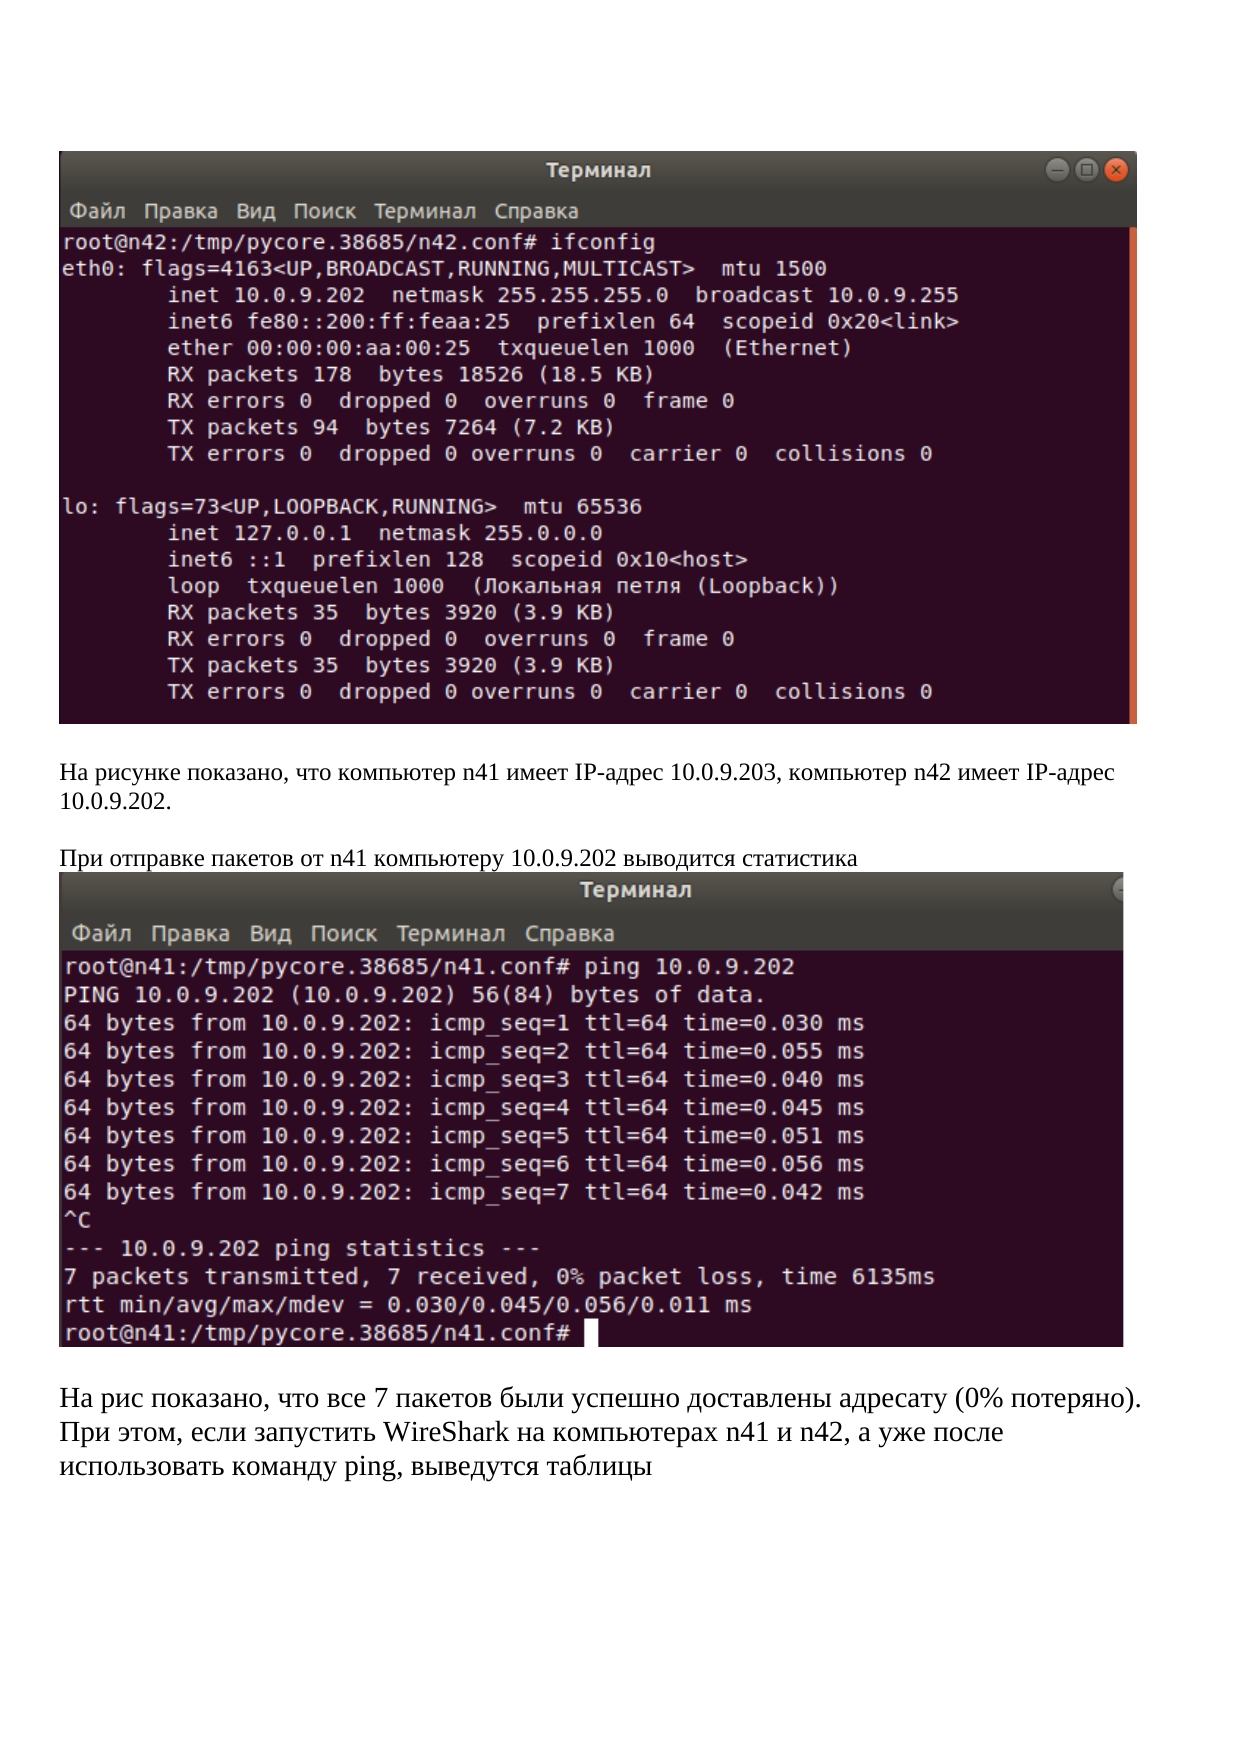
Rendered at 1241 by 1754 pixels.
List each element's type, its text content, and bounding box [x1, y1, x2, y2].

text На рис показано, что все 7 пакетов были успешно доставлены адресату (0% потеряно). При этом, если запустить WireShark на компьютерах n41 и n42, а уже после использовать команду ping, выведутся таблицы [59, 1381, 1152, 1481]
picture [59, 151, 1137, 724]
text При отправке пакетов от n41 компьютеру 10.0.9.202 выводится статистика [59, 843, 1152, 872]
picture [59, 872, 1124, 1347]
text На рисунке показано, что компьютер n41 имеет IP-адрес 10.0.9.203, компьютер n42 имеет IP-адрес 10.0.9.202. [59, 757, 1152, 814]
